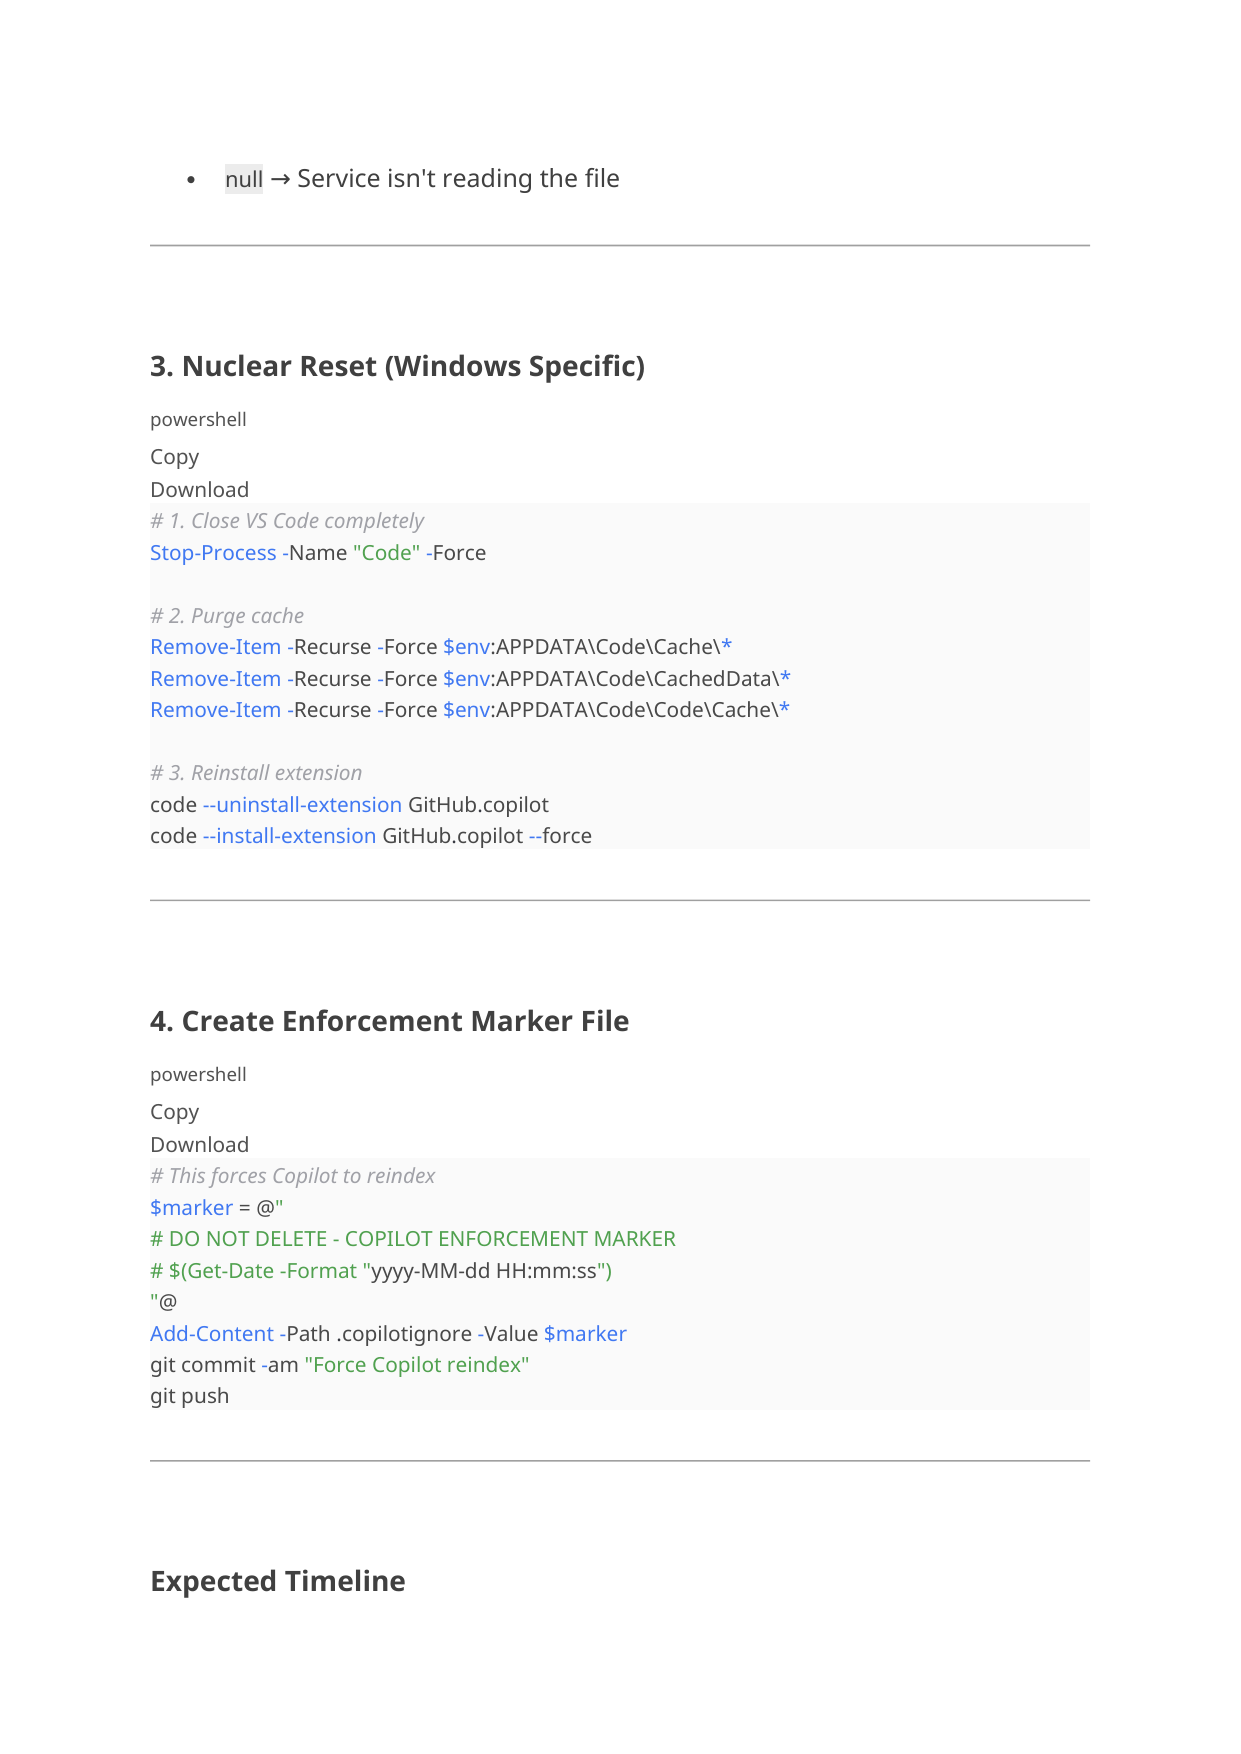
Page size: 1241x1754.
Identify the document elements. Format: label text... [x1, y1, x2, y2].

text # This forces Copilot to reindex [150, 1158, 1090, 1190]
list null → Service isn't reading the file [187, 150, 1090, 195]
text Copy [150, 432, 1090, 471]
text # 2. Purge cache [150, 598, 1090, 629]
text powershell [150, 1061, 1090, 1087]
text git push [150, 1379, 1090, 1410]
text $marker = @" [150, 1190, 1090, 1221]
text Add-Content -Path .copilotignore -Value $marker [150, 1316, 1090, 1347]
text # $(Get-Date -Format "yyyy-MM-dd HH:mm:ss") [150, 1253, 1090, 1284]
text Copy [150, 1087, 1090, 1126]
text git commit -am "Force Copilot reindex" [150, 1347, 1090, 1379]
text Remove-Item -Recurse -Force $env:APPDATA\Code\CachedData\* [150, 661, 1090, 692]
text powershell [150, 406, 1090, 432]
text code --uninstall-extension GitHub.copilot [150, 787, 1090, 818]
text Remove-Item -Recurse -Force $env:APPDATA\Code\Code\Cache\* [150, 692, 1090, 724]
text Stop-Process -Name "Code" -Force [150, 535, 1090, 566]
text 3. Nuclear Reset (Windows Specific) [150, 346, 1090, 385]
text Remove-Item -Recurse -Force $env:APPDATA\Code\Cache\* [150, 629, 1090, 661]
text # 3. Reinstall extension [150, 755, 1090, 787]
text # 1. Close VS Code completely [150, 503, 1090, 535]
text Download [150, 471, 1090, 503]
text Download [150, 1126, 1090, 1158]
text "@ [150, 1284, 1090, 1316]
text code --install-extension GitHub.copilot --force [150, 818, 1090, 849]
text # DO NOT DELETE - COPILOT ENFORCEMENT MARKER [150, 1221, 1090, 1253]
text 4. Create Enforcement Marker File [150, 1001, 1090, 1039]
text Expected Timeline [150, 1562, 1090, 1600]
